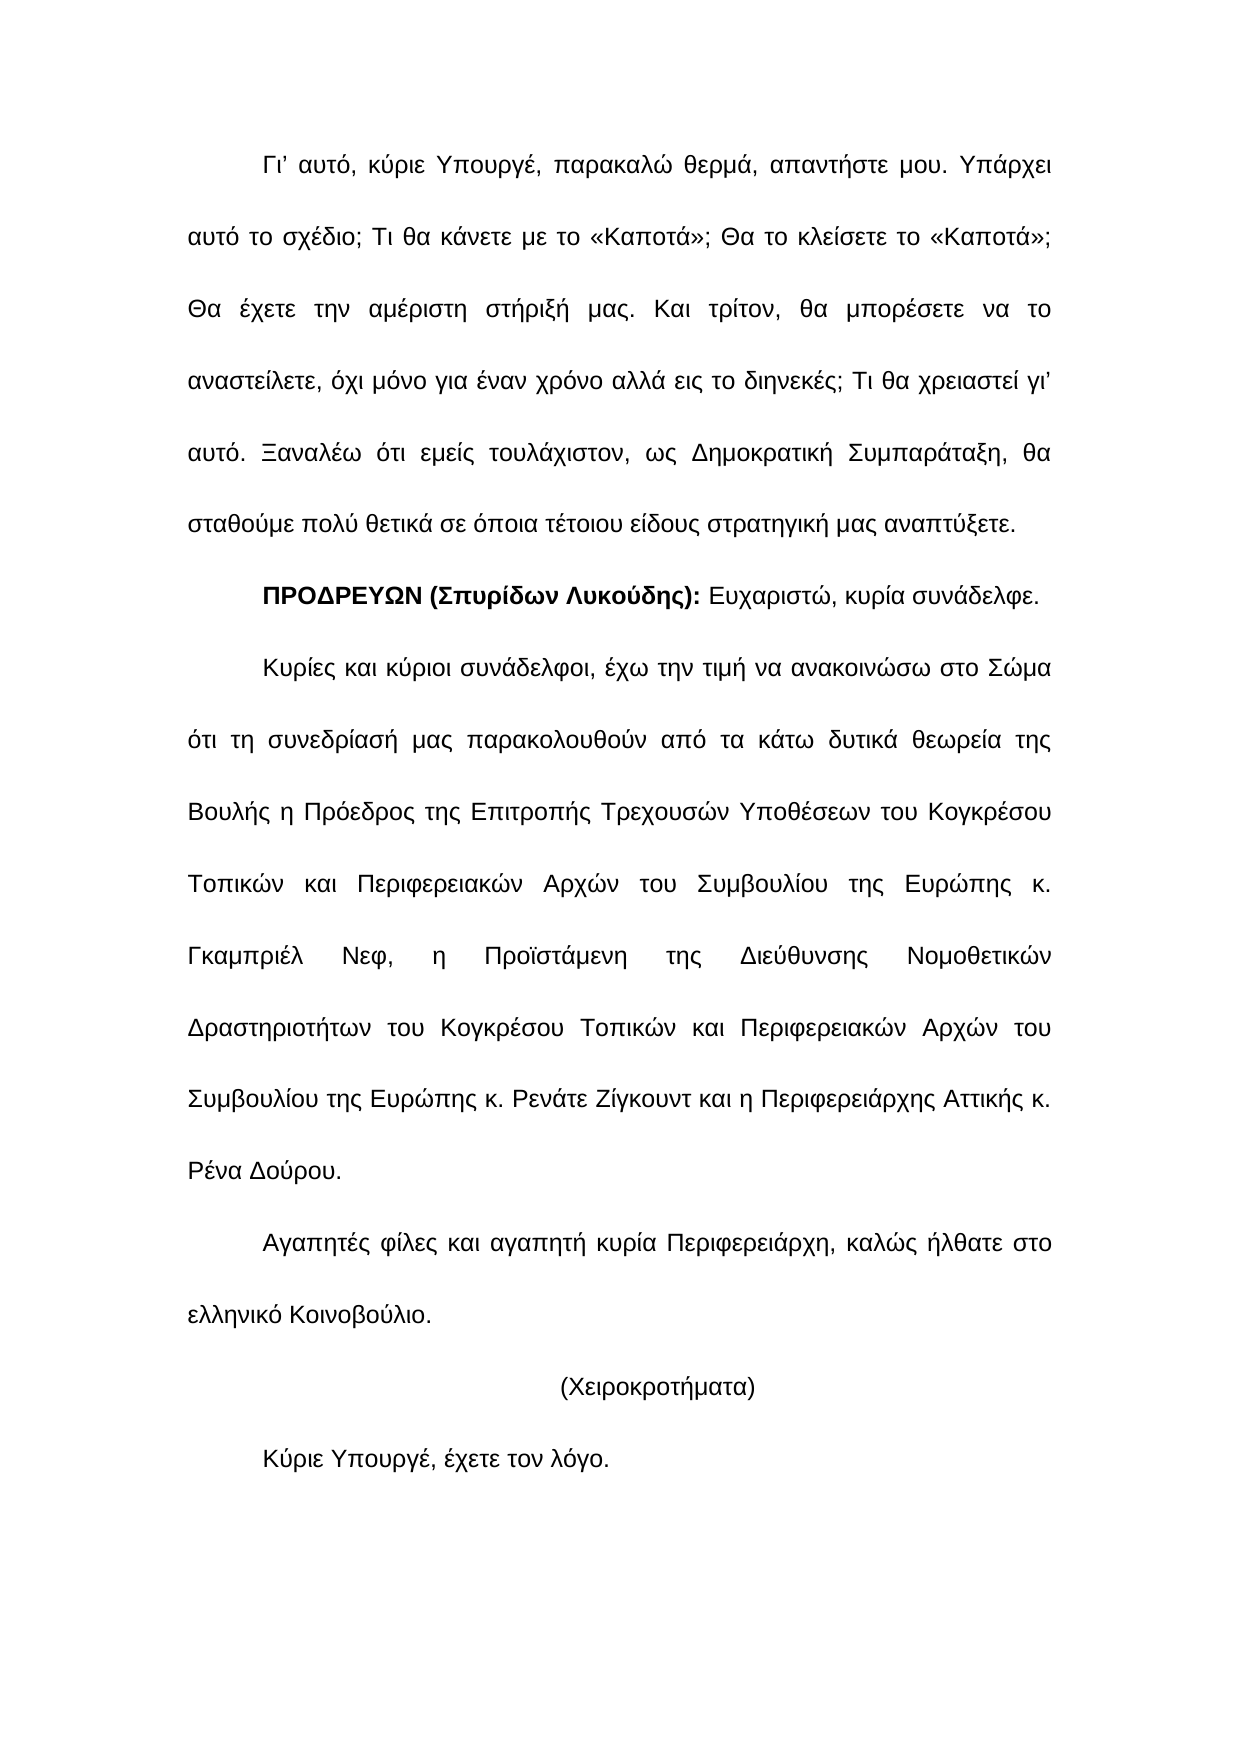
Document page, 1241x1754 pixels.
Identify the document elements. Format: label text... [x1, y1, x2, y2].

text (Χειροκροτήματα) [187, 1372, 1053, 1401]
text Κύριε Υπουργέ, έχετε τον λόγο. [187, 1444, 1053, 1472]
text ΠΡΟΔΡΕΥΩΝ (Σπυρίδων Λυκούδης): Ευχαριστώ, κυρία συνάδελφε. [187, 581, 1053, 610]
text Αγαπητές φίλες και αγαπητή κυρία Περιφερειάρχη, καλώς ήλθατε στο ελληνικό Κοινοβούλιο. [187, 1228, 1053, 1329]
text Γι’ αυτό, κύριε Υπουργέ, παρακαλώ θερμά, απαντήστε μου. Υπάρχει αυτό το σχέδιο; Τι θα κάνετε με το «Καποτά»; Θα το κλείσετε το «Καποτά»; Θα έχετε την αμέριστη στήριξή μας. Και τρίτον, θα μπορέσετε να το αναστείλετε, όχι μόνο για έναν χρόνο αλλά εις το διηνεκές; Τι θα χρειαστεί γι’ αυτό. Ξαναλέω ότι εμείς τουλάχιστον, ως Δημοκρατική Συμπαράταξη, θα σταθούμε πολύ θετικά σε όποια τέτοιου είδους στρατηγική μας αναπτύξετε. [187, 150, 1053, 538]
text Κυρίες και κύριοι συνάδελφοι, έχω την τιμή να ανακοινώσω στο Σώμα ότι τη συνεδρίασή μας παρακολουθούν από τα κάτω δυτικά θεωρεία της Βουλής η Πρόεδρος της Επιτροπής Τρεχουσών Υποθέσεων του Κογκρέσου Τοπικών και Περιφερειακών Αρχών του Συμβουλίου της Ευρώπης κ. Γκαμπριέλ Νεφ, η Προϊστάμενη της Διεύθυνσης Νομοθετικών Δραστηριοτήτων του Κογκρέσου Τοπικών και Περιφερειακών Αρχών του Συμβουλίου της Ευρώπης κ. Ρενάτε Ζίγκουντ και η Περιφερειάρχης Αττικής κ. Ρένα Δούρου. [187, 653, 1053, 1185]
